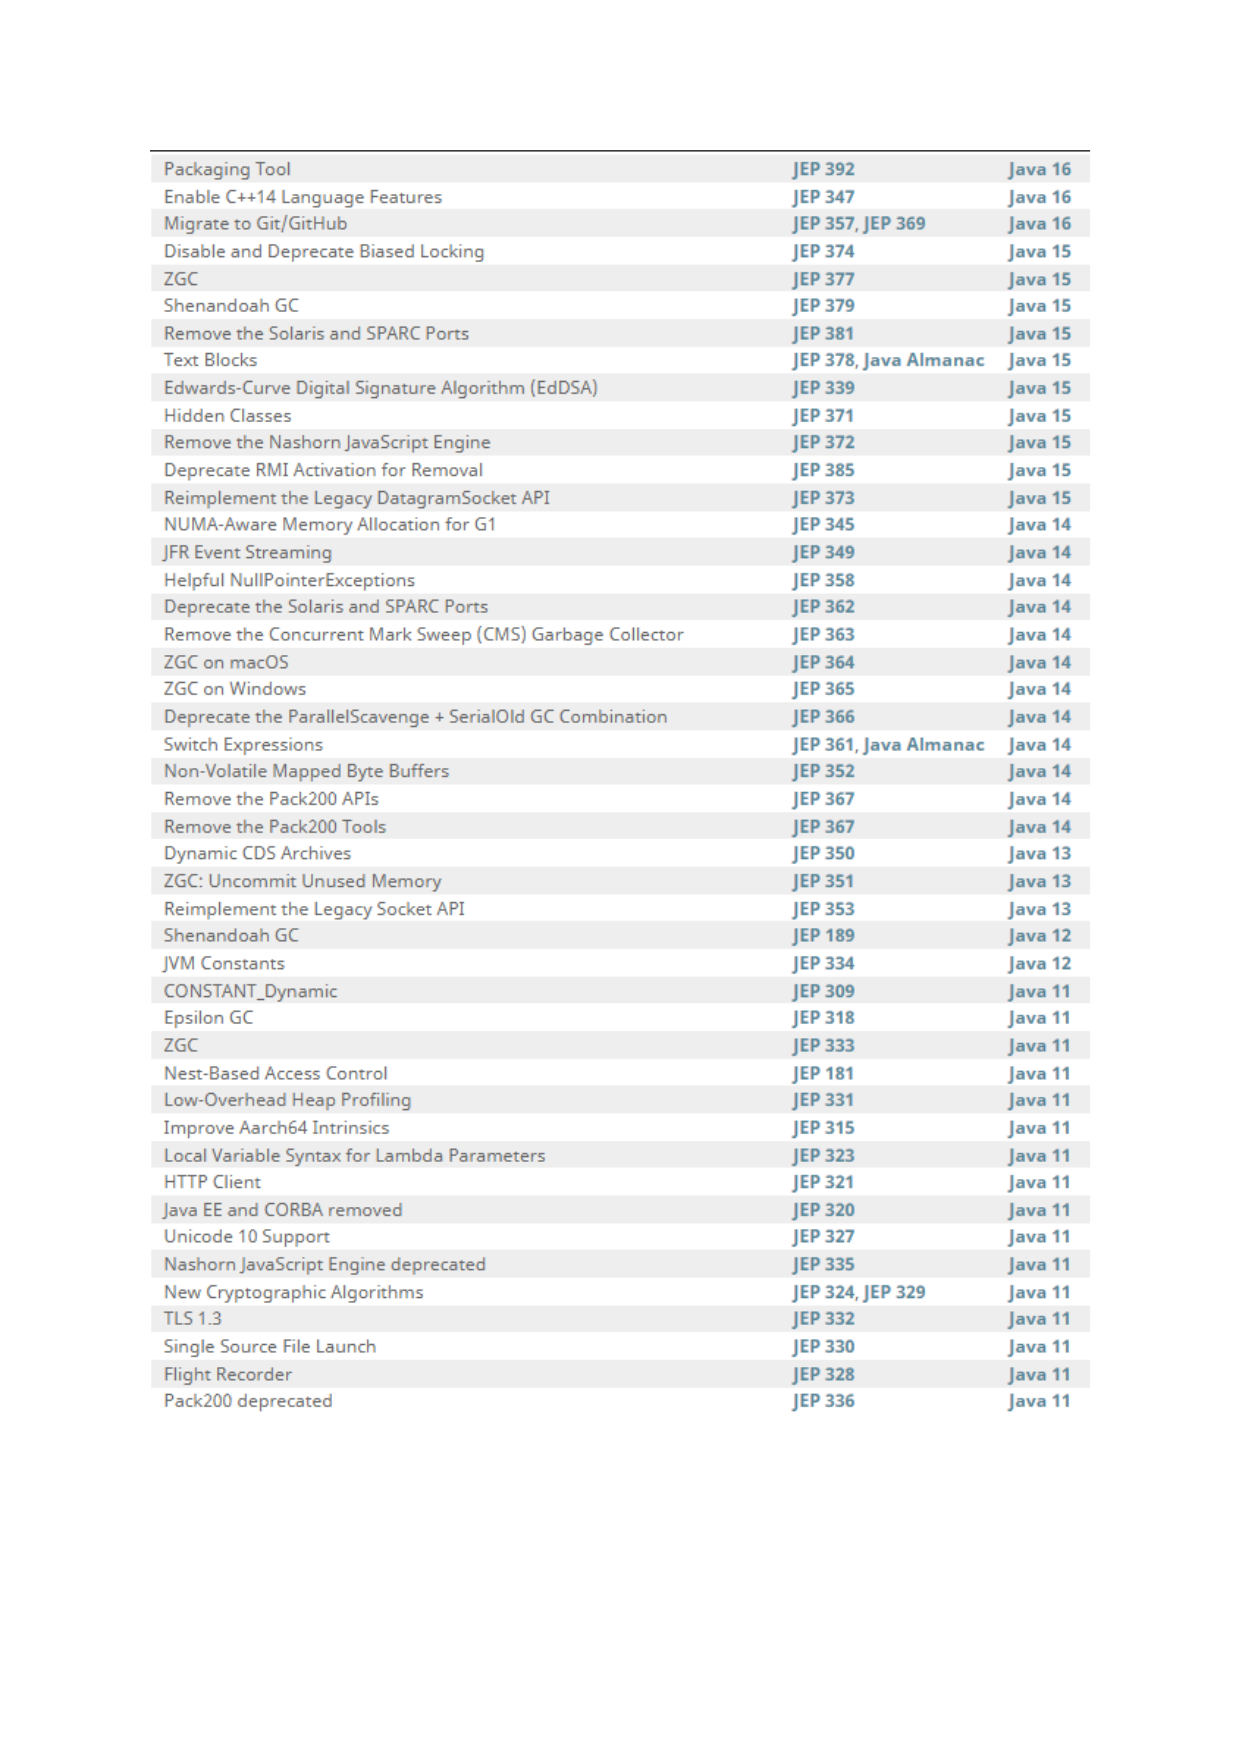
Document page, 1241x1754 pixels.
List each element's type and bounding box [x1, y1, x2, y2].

picture [150, 150, 1091, 1413]
